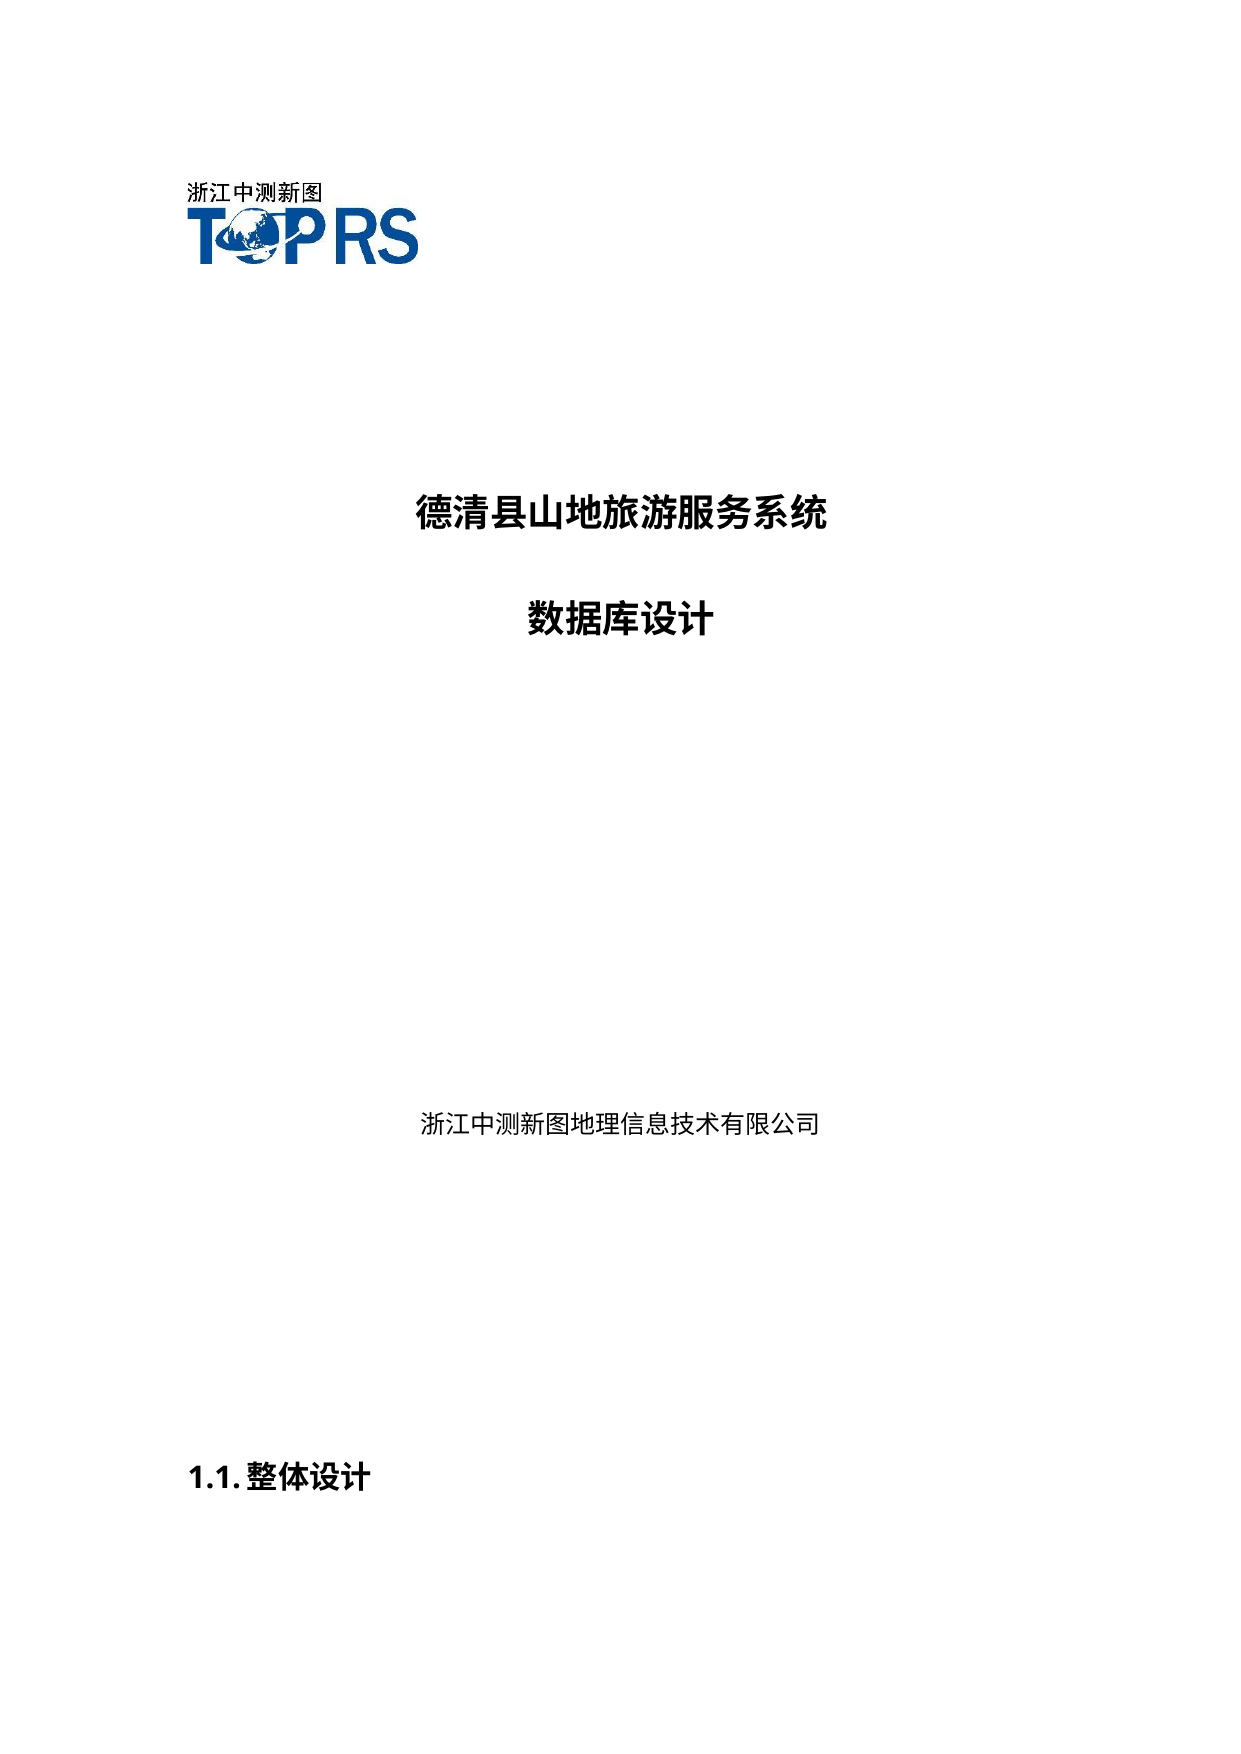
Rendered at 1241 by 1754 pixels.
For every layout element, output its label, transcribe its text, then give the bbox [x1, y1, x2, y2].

picture [187, 182, 418, 264]
text 浙江中测新图地理信息技术有限公司 [187, 1090, 1053, 1155]
text 数据库设计 [187, 583, 715, 648]
text 整体设计 [187, 1442, 1053, 1507]
text 德清县山地旅游服务系统 [187, 477, 828, 542]
